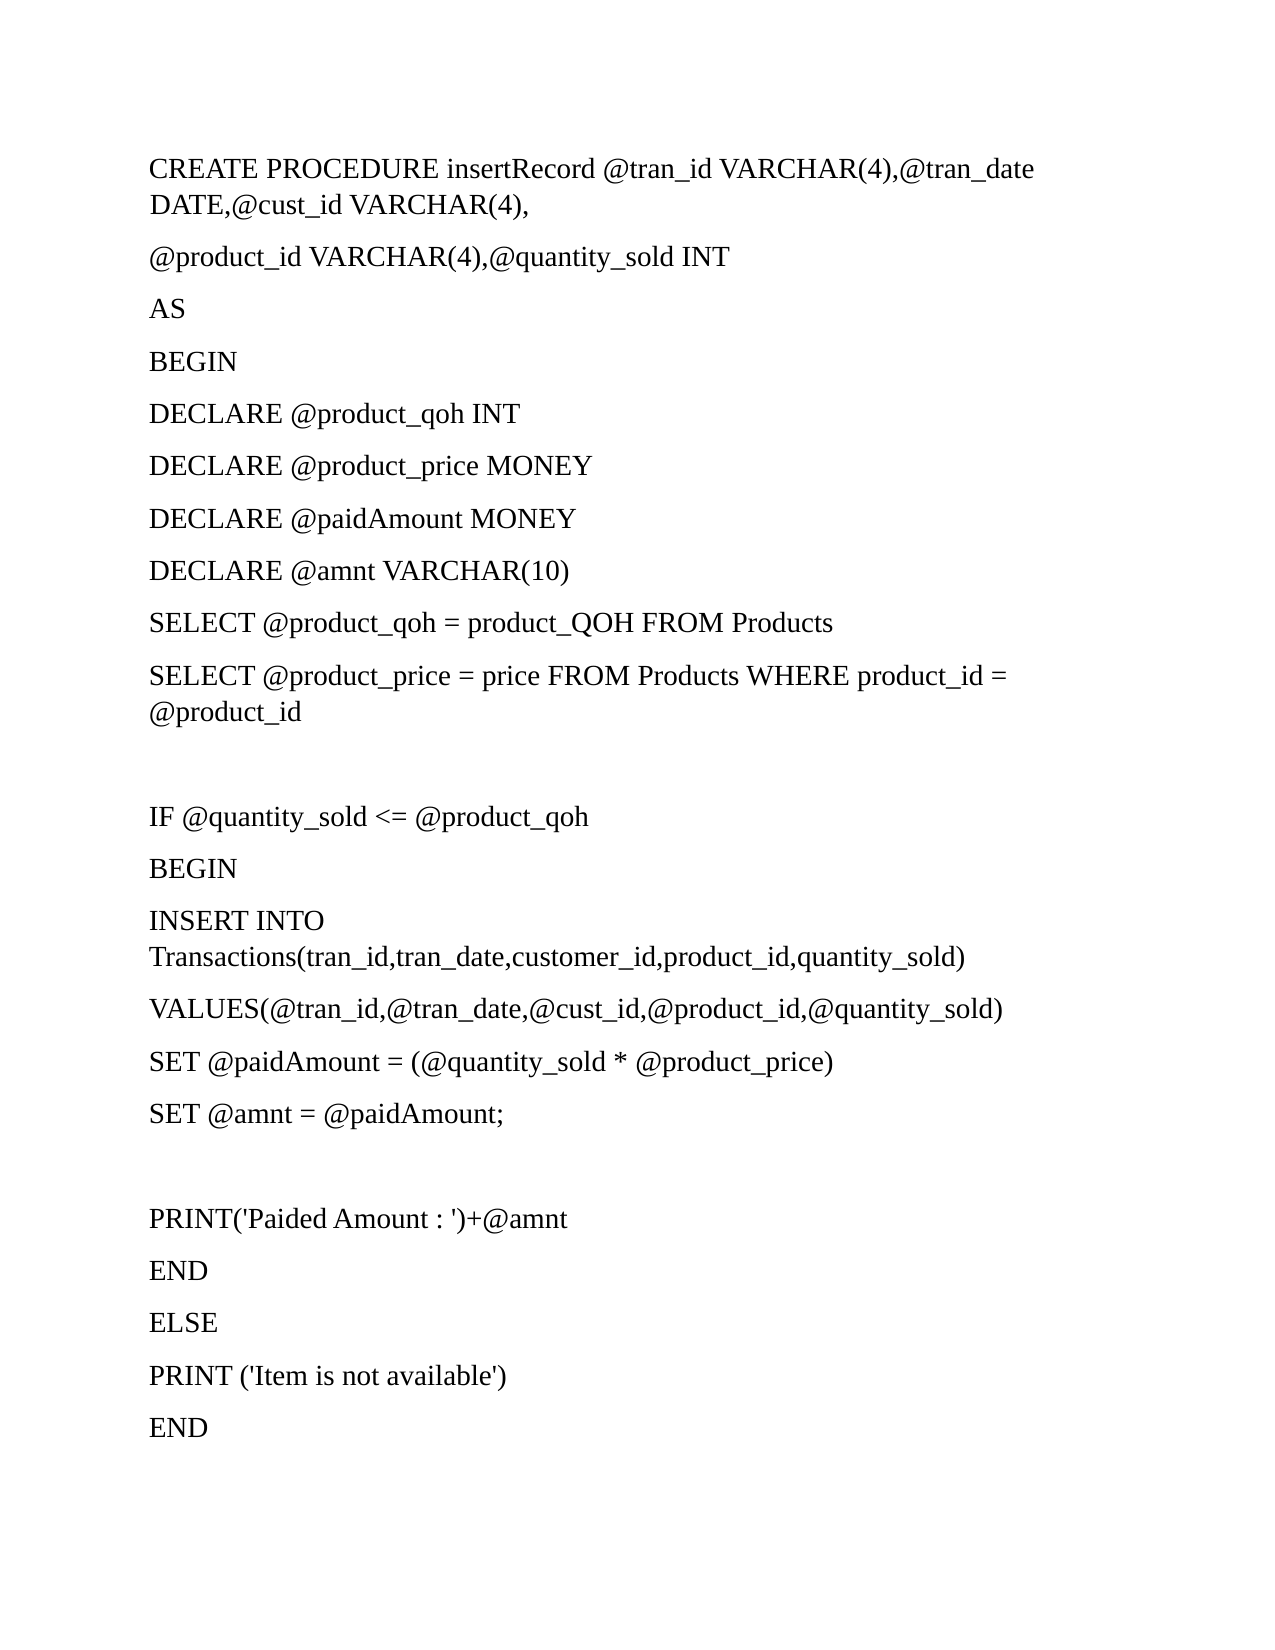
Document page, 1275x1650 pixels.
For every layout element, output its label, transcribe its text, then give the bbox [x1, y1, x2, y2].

text @product_id [148, 694, 1122, 727]
text DECLARE @paidAmount MONEY [148, 501, 1122, 534]
text ELSE [148, 1306, 1122, 1339]
text BEGIN [148, 851, 1122, 884]
text @product_id VARCHAR(4),@quantity_sold INT [148, 239, 1122, 273]
text AS [148, 292, 1122, 325]
text INSERT INTO [148, 903, 1122, 937]
text IF @quantity_sold <= @product_qoh [148, 799, 1122, 832]
text DECLARE @product_qoh INT [148, 396, 1122, 430]
text SET @paidAmount = (@quantity_sold * @product_price) [148, 1044, 1122, 1077]
text CREATE PROCEDURE insertRecord @tran_id VARCHAR(4),@tran_date DATE,@cust_id VARCHAR(4), [148, 151, 1122, 221]
text BEGIN [148, 344, 1122, 377]
text VALUES(@tran_id,@tran_date,@cust_id,@product_id,@quantity_sold) [148, 992, 1122, 1025]
text END [148, 1410, 1122, 1444]
text DECLARE @product_price MONEY [148, 448, 1122, 482]
text DECLARE @amnt VARCHAR(10) [148, 553, 1122, 587]
text SET @amnt = @paidAmount; [148, 1096, 1122, 1130]
text PRINT('Paided Amount : ')+@amnt [148, 1201, 1122, 1234]
text Transactions(tran_id,tran_date,customer_id,product_id,quantity_sold) [148, 939, 1122, 973]
text SELECT @product_price = price FROM Products WHERE product_id = [148, 658, 1122, 691]
text END [148, 1253, 1122, 1287]
text PRINT ('Item is not available') [148, 1358, 1122, 1391]
text SELECT @product_qoh = product_QOH FROM Products [148, 605, 1122, 639]
